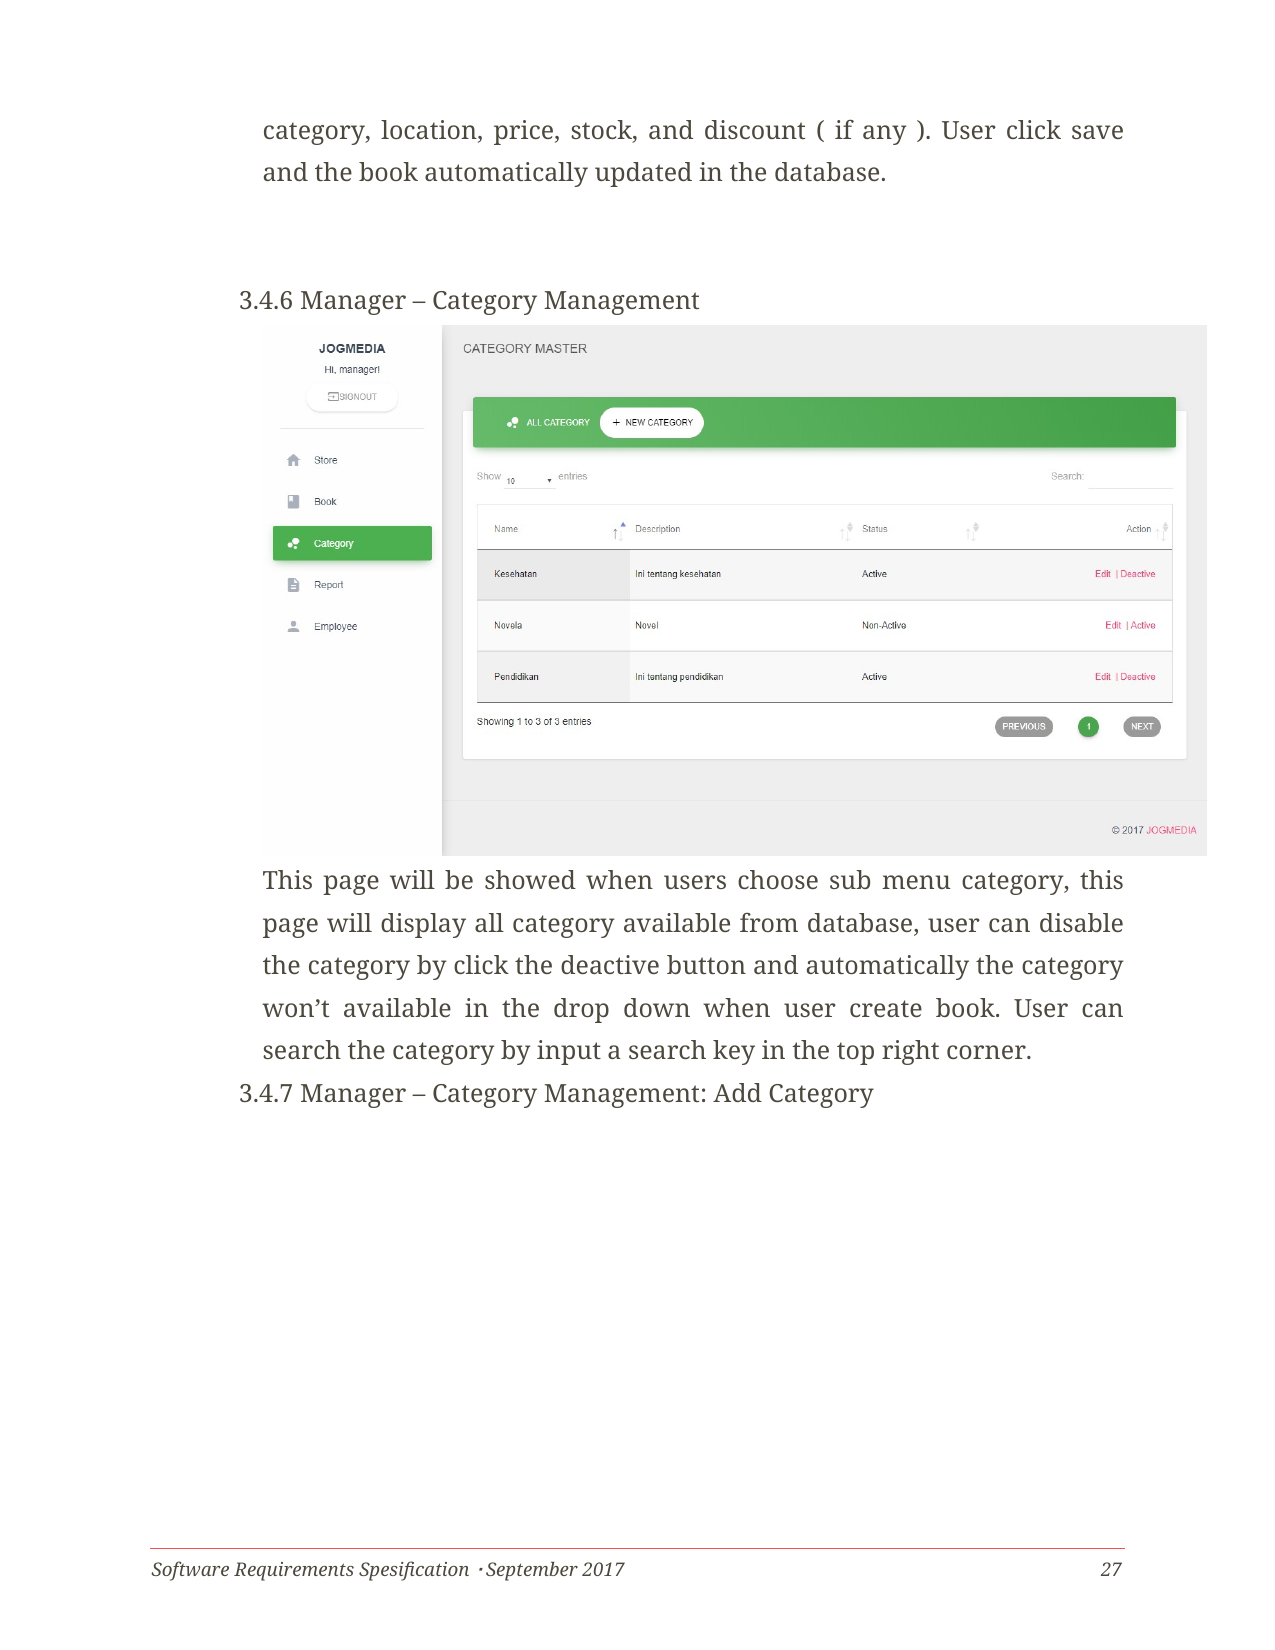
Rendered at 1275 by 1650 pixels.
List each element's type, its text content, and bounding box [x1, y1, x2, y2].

picture [262, 325, 1207, 856]
list Manager – Category Management [239, 282, 1125, 317]
list Manager – Category Management: Add Category [239, 1076, 1125, 1109]
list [262, 112, 1125, 189]
list This page will be showed when users choose sub menu category, this page will display all category available from database, user can disable the category by click the deactive button and automatically the category won’t available in the drop down when user create book. User can search the category by input a search key in the top right corner. [262, 863, 1125, 1067]
